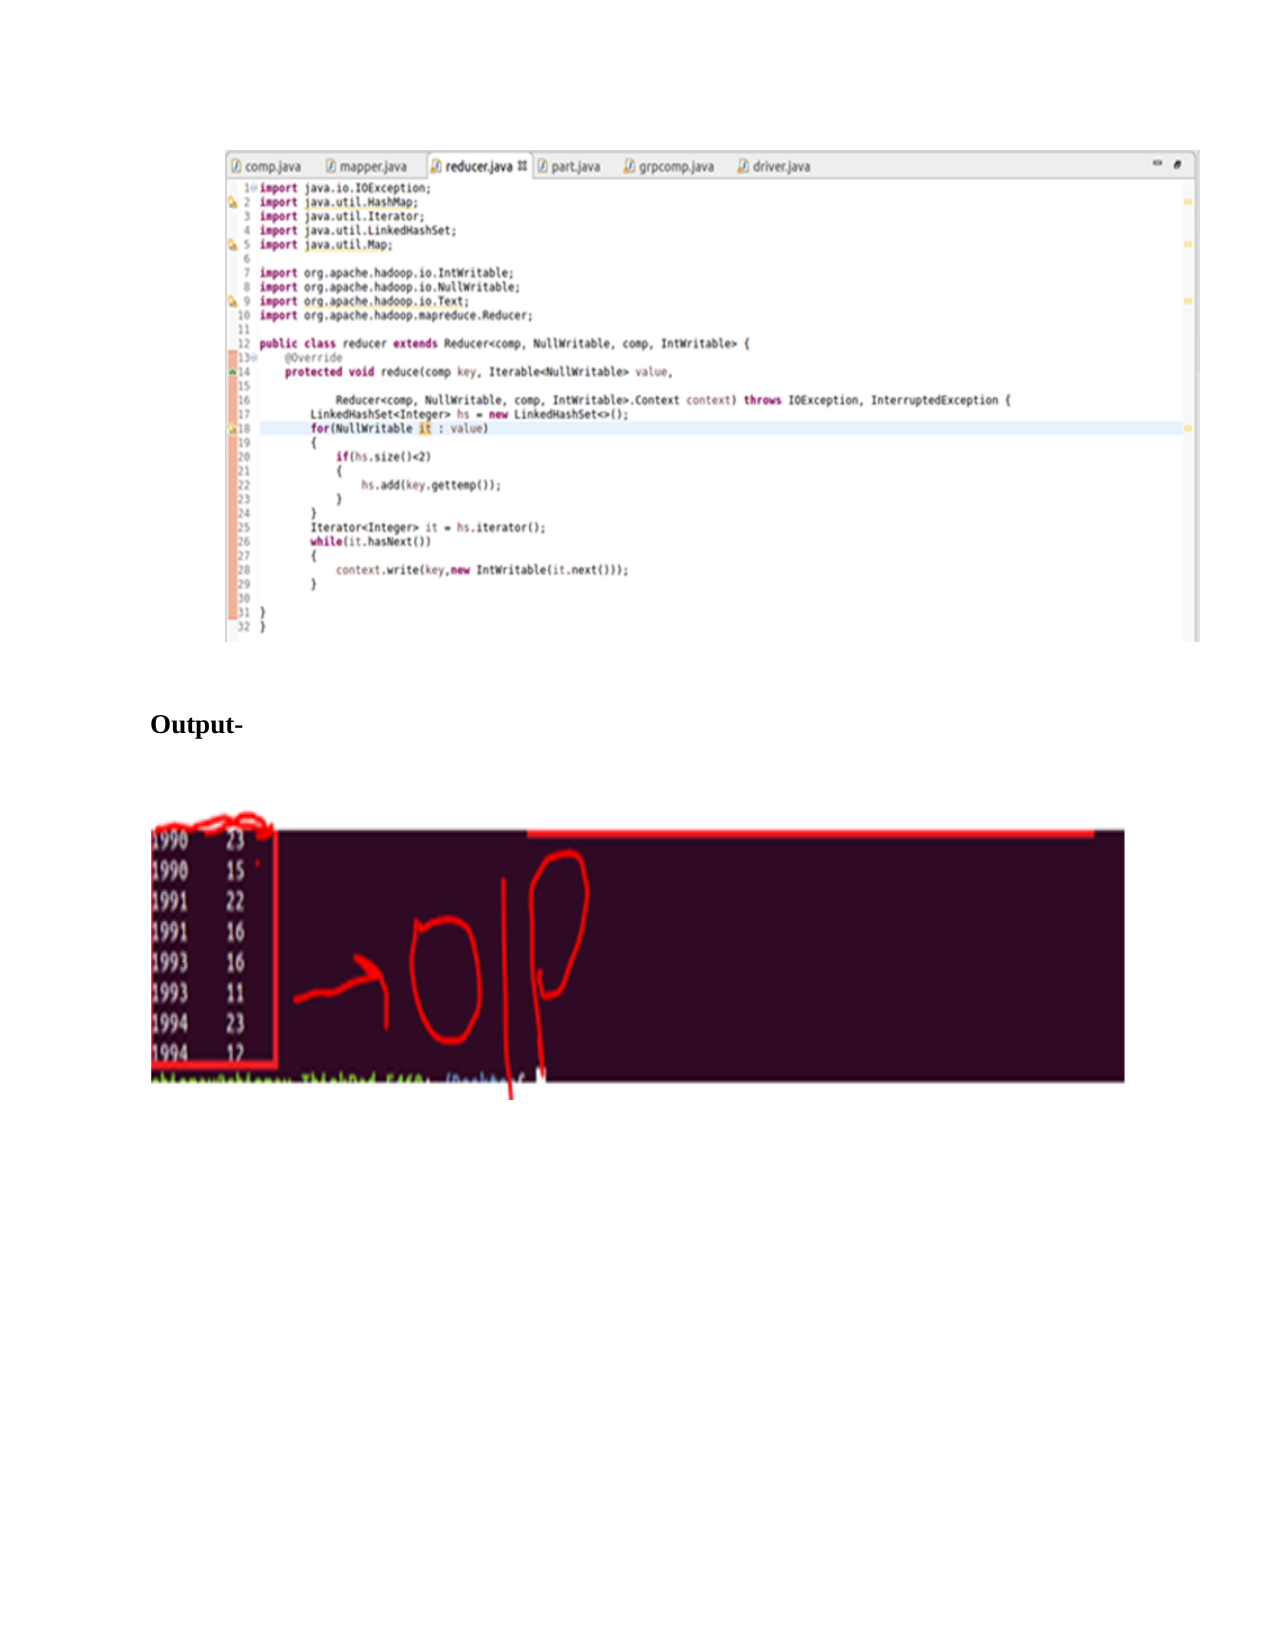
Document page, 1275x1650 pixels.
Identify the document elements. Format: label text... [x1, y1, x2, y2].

picture [150, 808, 1125, 1100]
picture [225, 150, 1200, 642]
text Output- [150, 708, 1125, 739]
